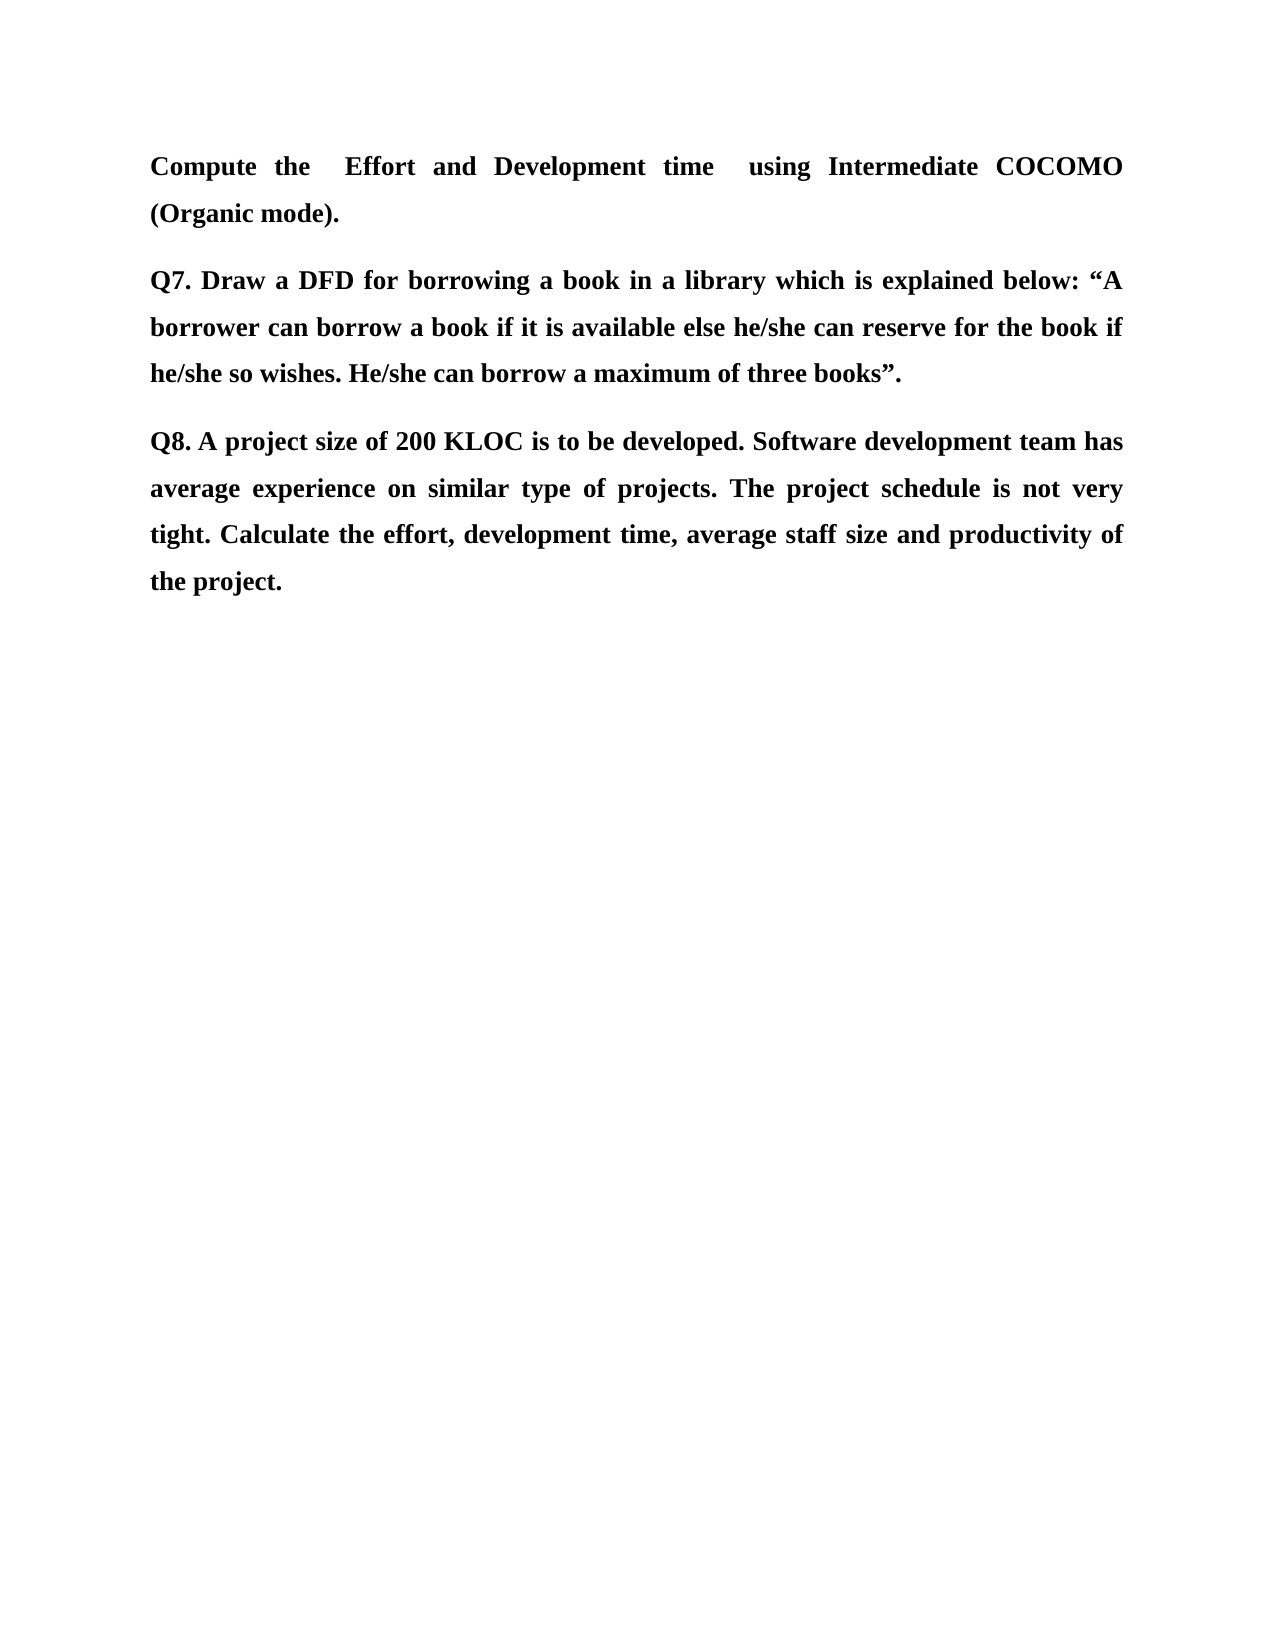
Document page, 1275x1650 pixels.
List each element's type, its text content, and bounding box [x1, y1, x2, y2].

text Q7. Draw a DFD for borrowing a book in a library which is explained below: “A borrower can borrow a book if it is available else he/she can reserve for the book if he/she so wishes. He/she can borrow a maximum of three books”. [150, 264, 1125, 389]
text Q8. A project size of 200 KLOC is to be developed. Software development team has average experience on similar type of projects. The project schedule is not very tight. Calculate the effort, development time, average staff size and productivity of the project. [150, 425, 1125, 596]
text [150, 150, 1125, 228]
